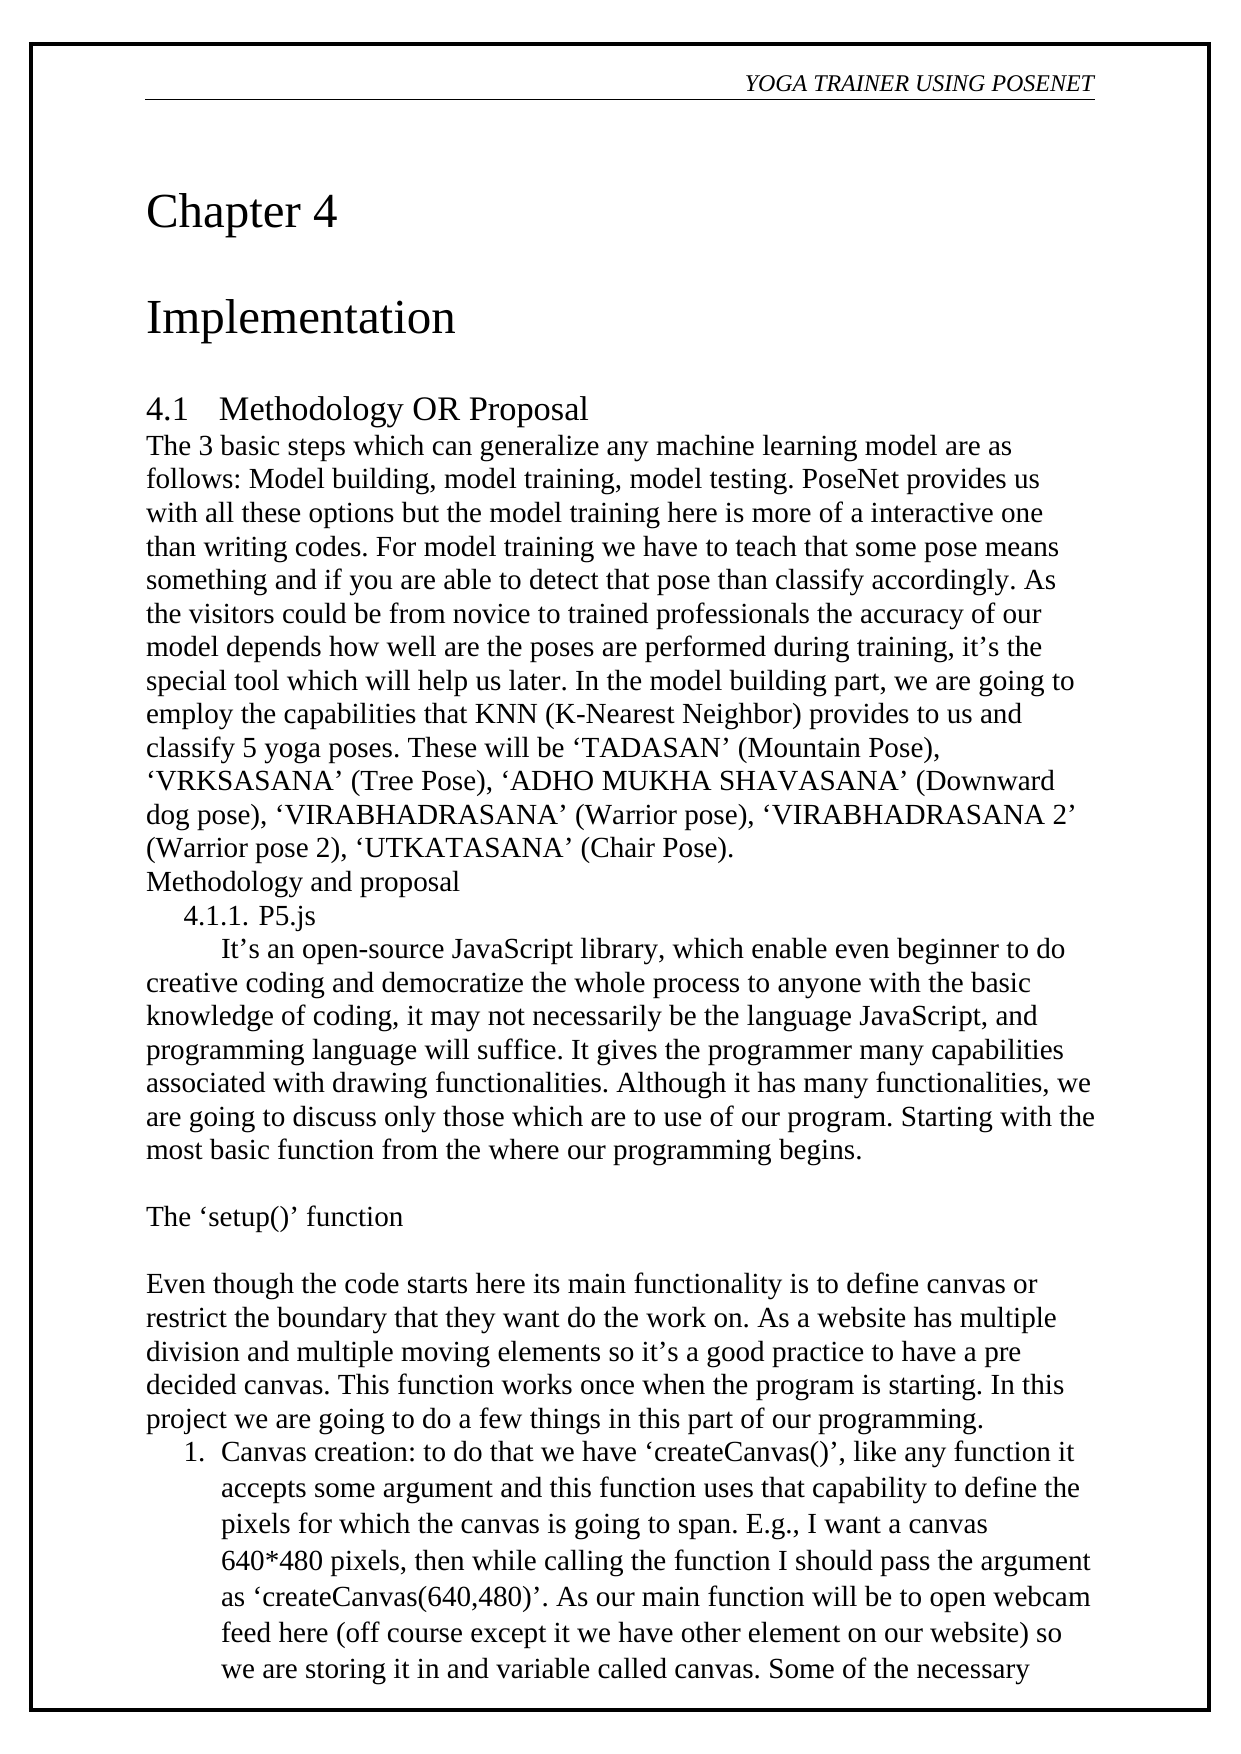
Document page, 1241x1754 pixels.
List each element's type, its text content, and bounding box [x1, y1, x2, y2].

text Methodology and proposal [146, 864, 1096, 898]
text The ‘setup()’ function [146, 1199, 1096, 1233]
list P5.js [183, 898, 1096, 931]
text It’s an open-source JavaScript library, which enable even beginner to do creative coding and democratize the whole process to anyone with the basic knowledge of coding, it may not necessarily be the language JavaScript, and programming language will suffice. It gives the programmer many capabilities associated with drawing functionalities. Although it has many functionalities, we are going to discuss only those which are to use of our program. Starting with the most basic function from the where our programming begins. [146, 931, 1096, 1166]
text Even though the code starts here its main functionality is to define canvas or restrict the boundary that they want do the work on. As a website has multiple division and multiple moving elements so it’s a good practice to have a pre decided canvas. This function works once when the program is starting. In this project we are going to do a few things in this part of our programming. [146, 1267, 1096, 1434]
text Chapter 4 [146, 182, 1096, 238]
text The 3 basic steps which can generalize any machine learning model are as follows: Model building, model training, model testing. PoseNet provides us with all these options but the model training here is more of a interactive one than writing codes. For model training we have to teach that some pose means something and if you are able to detect that pose than classify accordingly. As the visitors could be from novice to trained professionals the accuracy of our model depends how well are the poses are performed during training, it’s the special tool which will help us later. In the model building part, we are going to employ the capabilities that KNN (K-Nearest Neighbor) provides to us and classify 5 yoga poses. These will be ‘TADASAN’ (Mountain Pose), ‘VRKSASANA’ (Tree Pose), ‘ADHO MUKHA SHAVASANA’ (Downward dog pose), ‘VIRABHADRASANA’ (Warrior pose), ‘VIRABHADRASANA 2’ (Warrior pose 2), ‘UTKATASANA’ (Chair Pose). [146, 428, 1096, 864]
text 4.1 Methodology OR Proposal [146, 388, 1096, 428]
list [183, 1434, 1096, 1685]
text YOGA TRAINER USING POSENET [146, 69, 1094, 96]
text Implementation [146, 288, 1096, 344]
